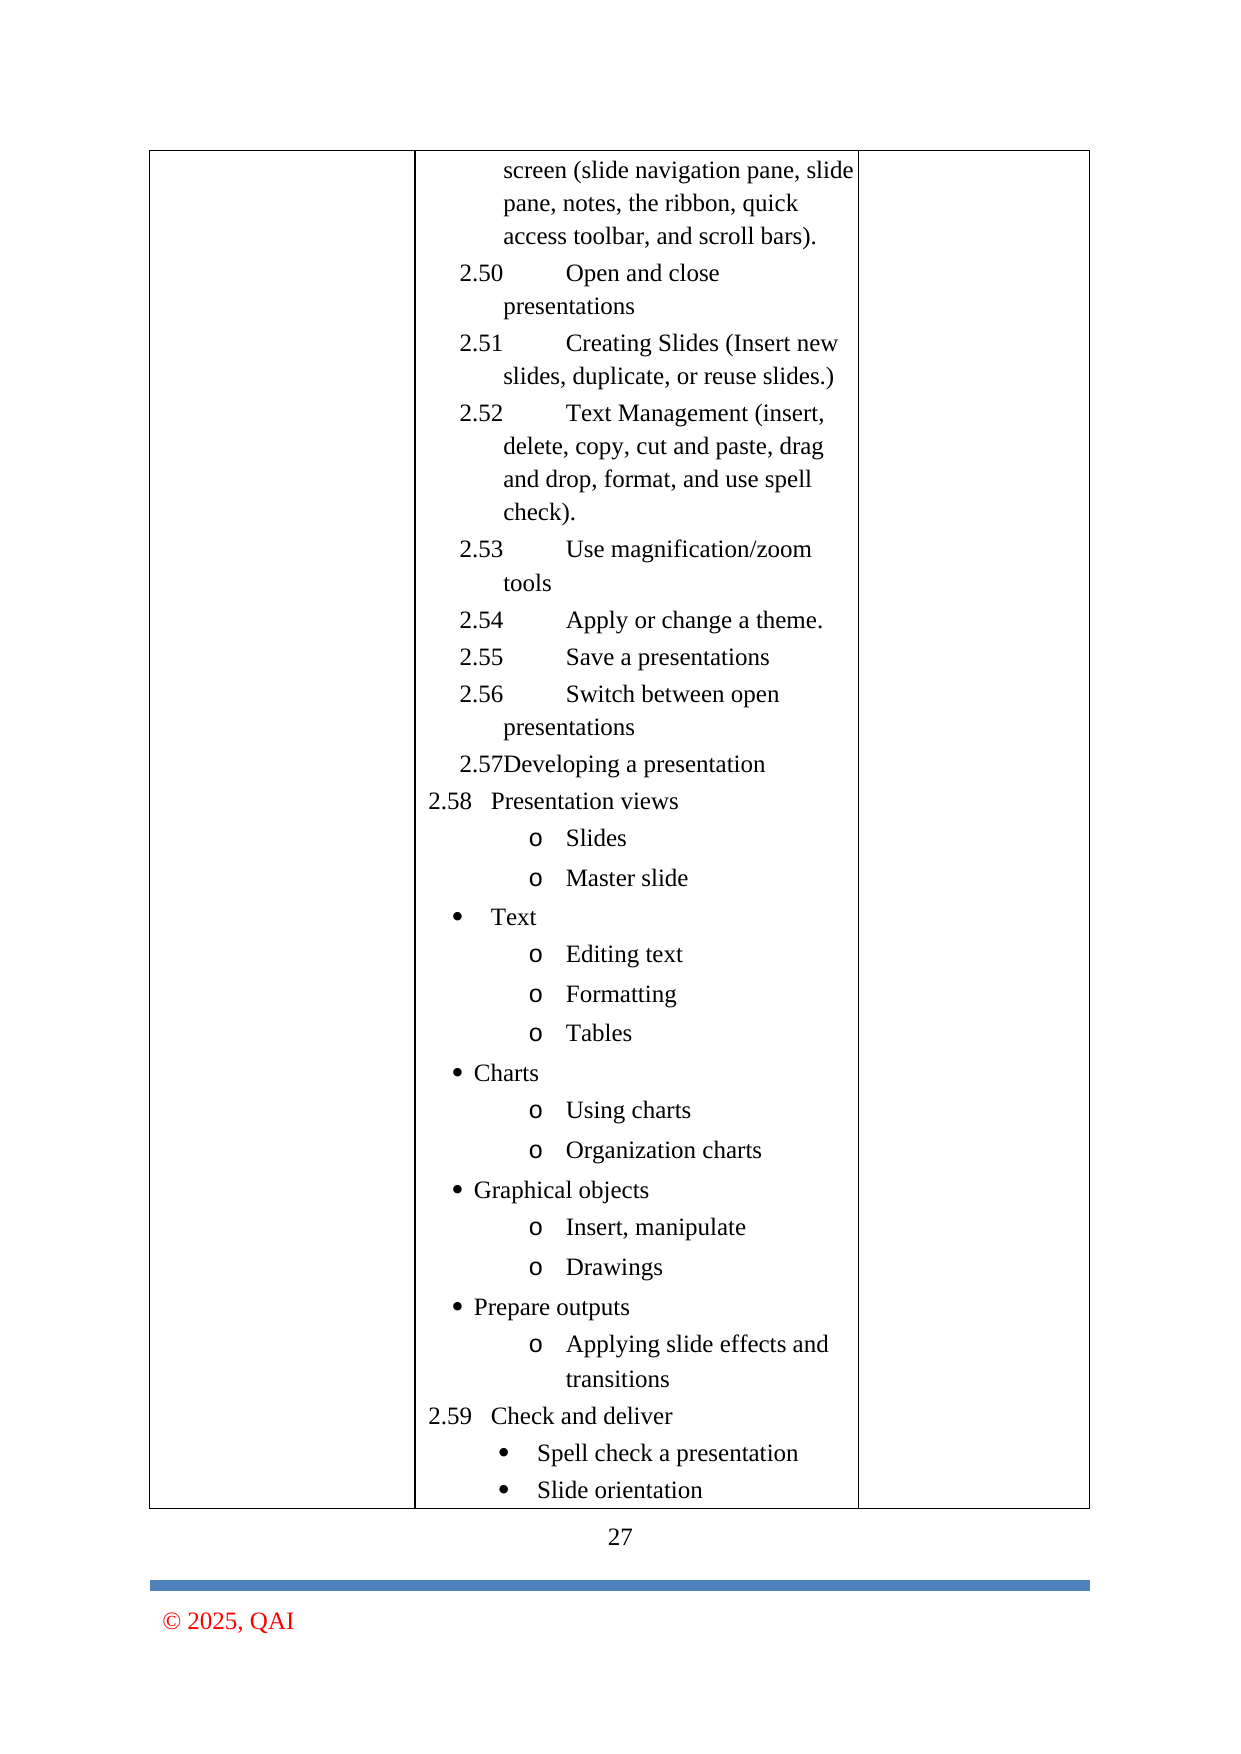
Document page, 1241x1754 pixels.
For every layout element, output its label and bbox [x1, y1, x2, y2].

table_cell [859, 151, 1089, 1508]
table_cell [150, 151, 414, 1508]
table_cell [416, 151, 858, 1508]
